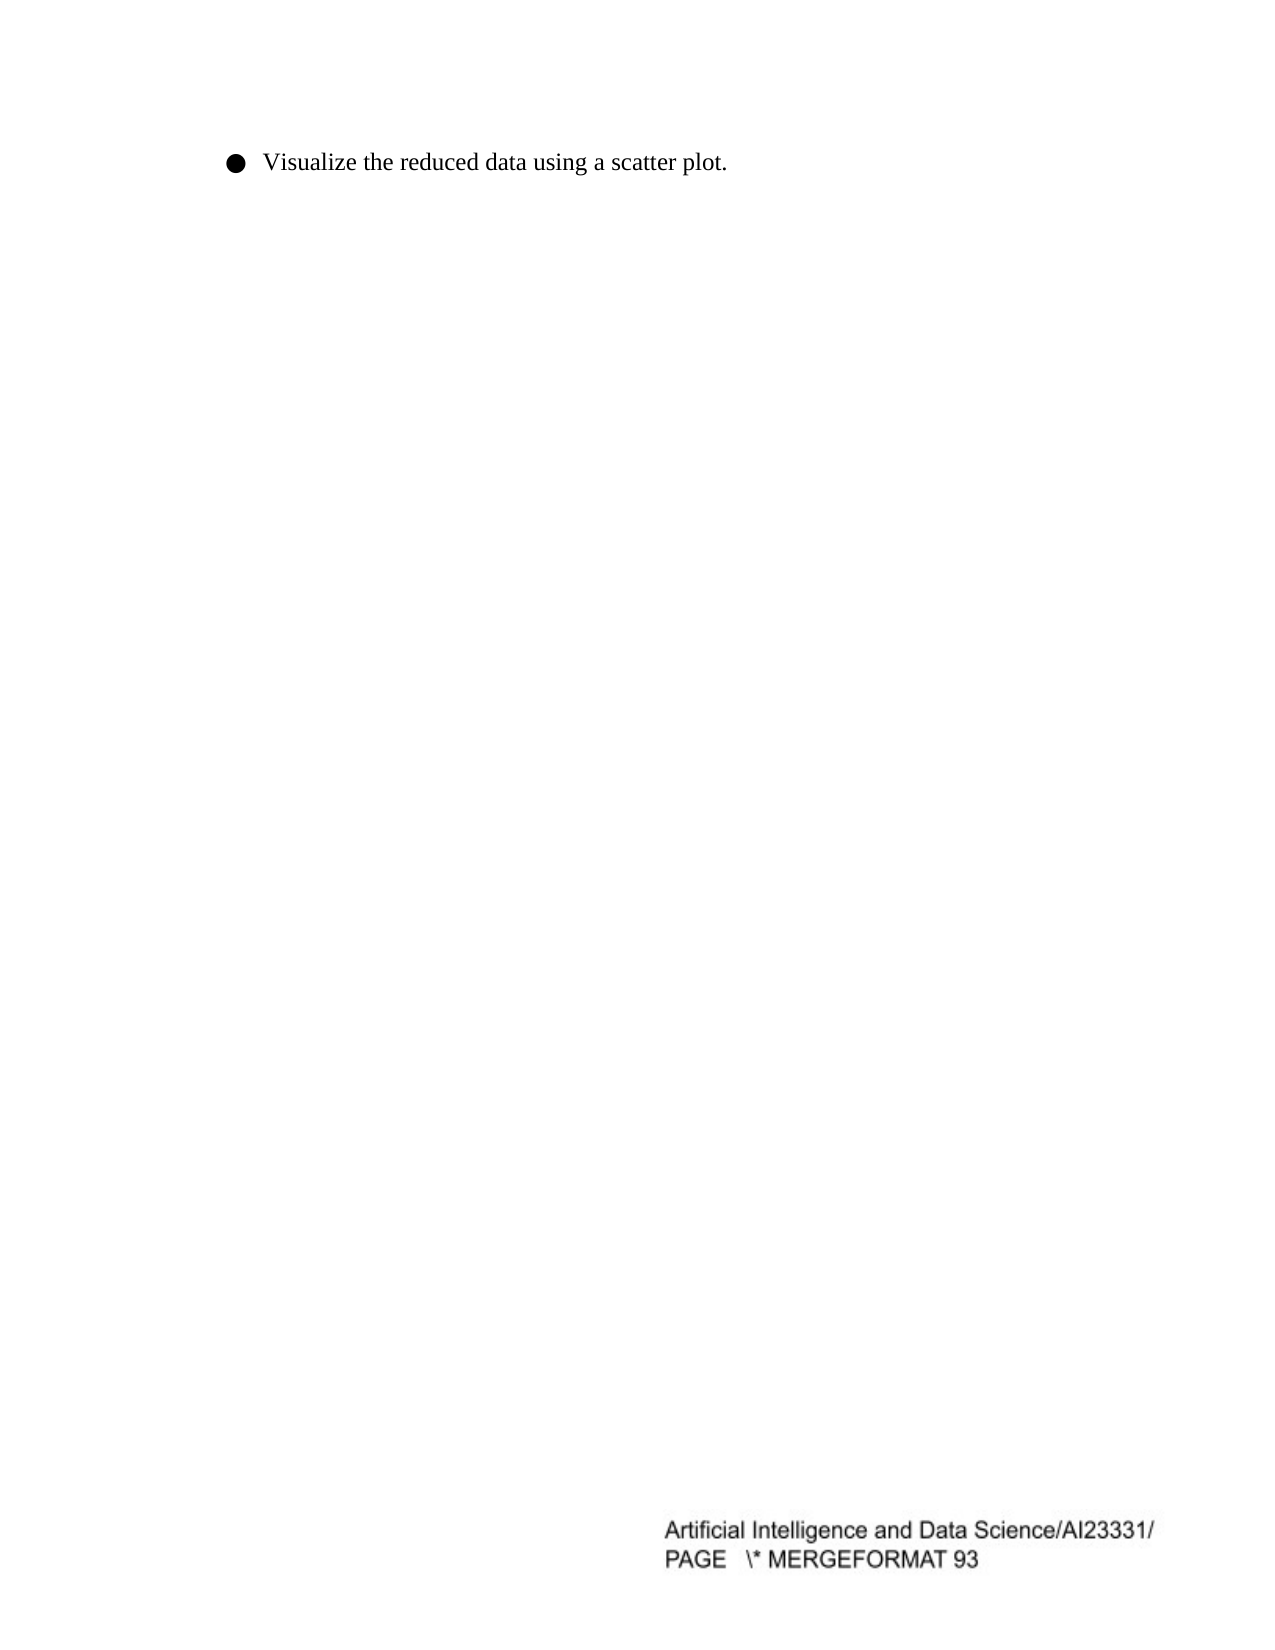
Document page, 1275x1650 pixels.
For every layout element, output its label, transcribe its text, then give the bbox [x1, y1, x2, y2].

list Visualize the reduced data using a scatter plot. [225, 144, 1189, 178]
picture [651, 1509, 1205, 1585]
